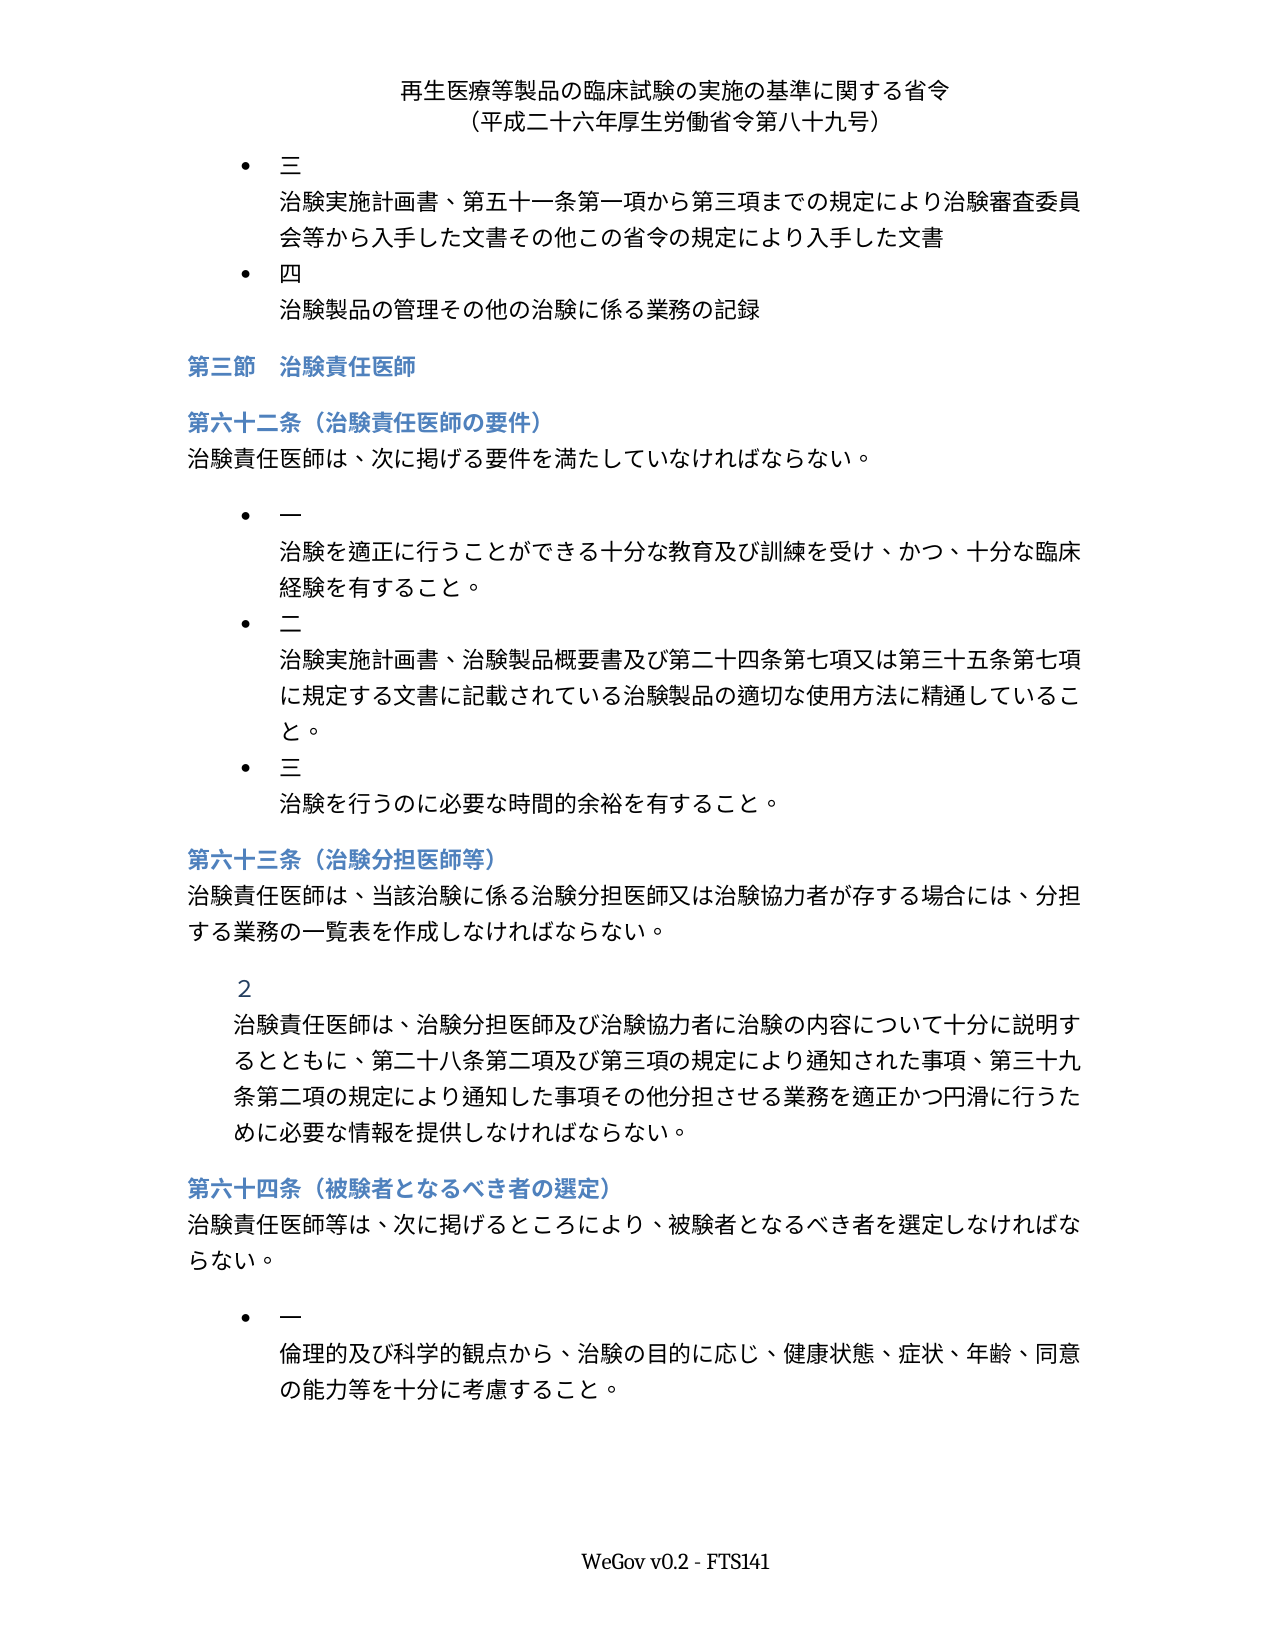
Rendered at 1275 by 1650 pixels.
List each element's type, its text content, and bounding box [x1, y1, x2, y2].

list 二 治験実施計画書、治験製品概要書及び第二十四条第七項又は第三十五条第七項に規定する文書に記載されている治験製品の適切な使用方法に精通していること。 [242, 608, 1087, 747]
text 治験責任医師等は、次に掲げるところにより、被験者となるべき者を選定しなければならない。 [187, 1209, 1087, 1277]
list 四 治験製品の管理その他の治験に係る業務の記録 [242, 258, 1087, 325]
text 治験責任医師は、当該治験に係る治験分担医師又は治験協力者が存する場合には、分担する業務の一覧表を作成しなければならない。 [187, 880, 1087, 947]
subtitle 第三節 治験責任医師 [187, 351, 1087, 382]
text 治験責任医師は、次に掲げる要件を満たしていなければならない。 [187, 443, 1087, 474]
list 一 倫理的及び科学的観点から、治験の目的に応じ、健康状態、症状、年齢、同意の能力等を十分に考慮すること。 [242, 1302, 1087, 1405]
subtitle 第六十二条（治験責任医師の要件） [187, 407, 1087, 438]
text 治験責任医師は、治験分担医師及び治験協力者に治験の内容について十分に説明するとともに、第二十八条第二項及び第三項の規定により通知された事項、第三十九条第二項の規定により通知した事項その他分担させる業務を適正かつ円滑に行うために必要な情報を提供しなければならない。 [233, 1009, 1087, 1148]
list 三 治験を行うのに必要な時間的余裕を有すること。 [242, 752, 1087, 819]
subtitle ２ [233, 973, 1087, 1004]
subtitle 第六十三条（治験分担医師等） [187, 844, 1087, 876]
subtitle 第六十四条（被験者となるべき者の選定） [187, 1173, 1087, 1205]
list 一 治験を適正に行うことができる十分な教育及び訓練を受け、かつ、十分な臨床経験を有すること。 [242, 500, 1087, 603]
list 三 治験実施計画書、第五十一条第一項から第三項までの規定により治験審査委員会等から入手した文書その他この省令の規定により入手した文書 [242, 150, 1087, 253]
